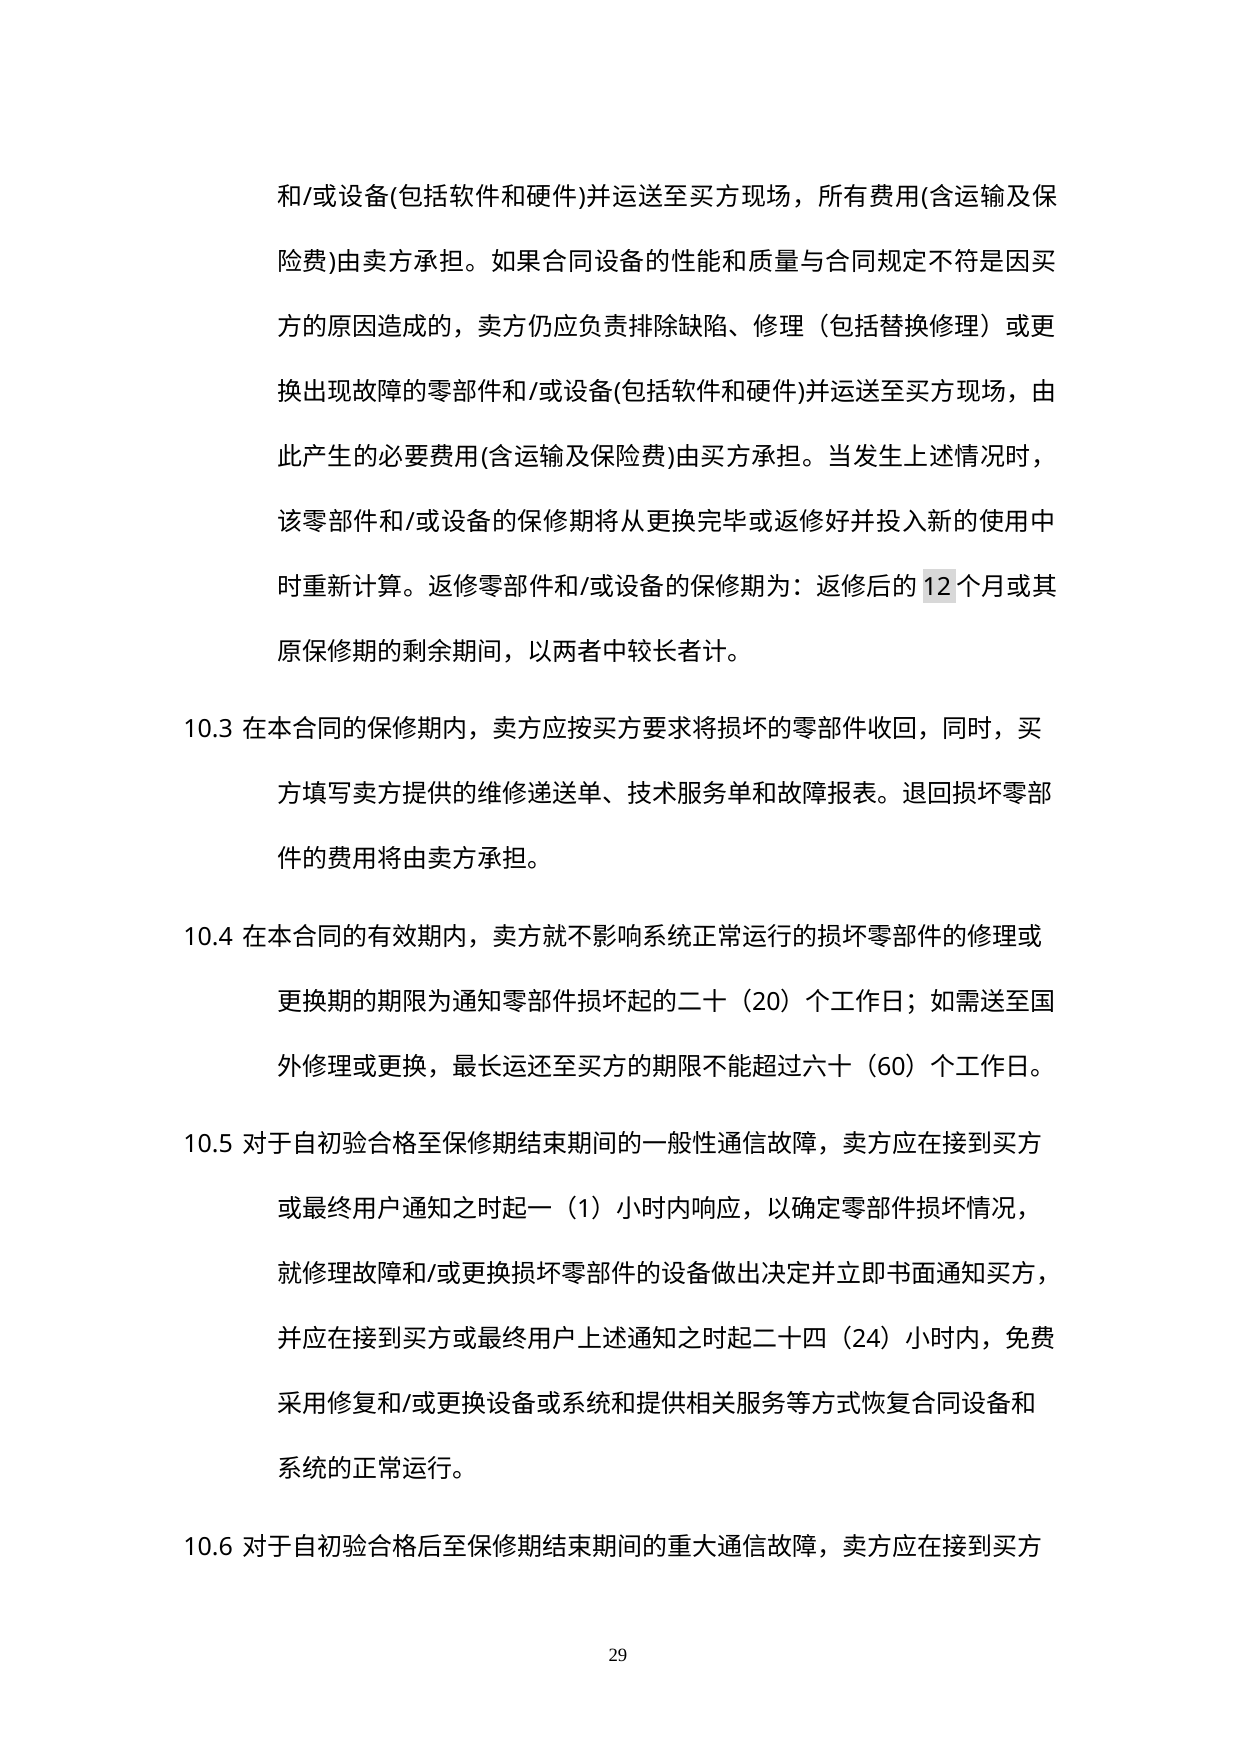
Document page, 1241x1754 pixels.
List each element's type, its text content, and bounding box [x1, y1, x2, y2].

list 对于自初验合格至保修期结束期间的一般性通信故障，卖方应在接到买方或最终用户通知之时起一（1）小时内响应，以确定零部件损坏情况，就修理故障和/或更换损坏零部件的设备做出决定并立即书面通知买方，并应在接到买方或最终用户上述通知之时起二十四（24）小时内，免费采用修复和/或更换设备或系统和提供相关服务等方式恢复合同设备和系统的正常运行。 [183, 1109, 1057, 1499]
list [183, 162, 1057, 682]
list 在本合同的保修期内，卖方应按买方要求将损坏的零部件收回，同时，买方填写卖方提供的维修递送单、技术服务单和故障报表。退回损坏零部件的费用将由卖方承担。 [183, 694, 1057, 889]
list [183, 1512, 1057, 1577]
list 在本合同的有效期内，卖方就不影响系统正常运行的损坏零部件的修理或更换期的期限为通知零部件损坏起的二十（20）个工作日；如需送至国外修理或更换，最长运还至买方的期限不能超过六十（60）个工作日。 [183, 902, 1057, 1097]
